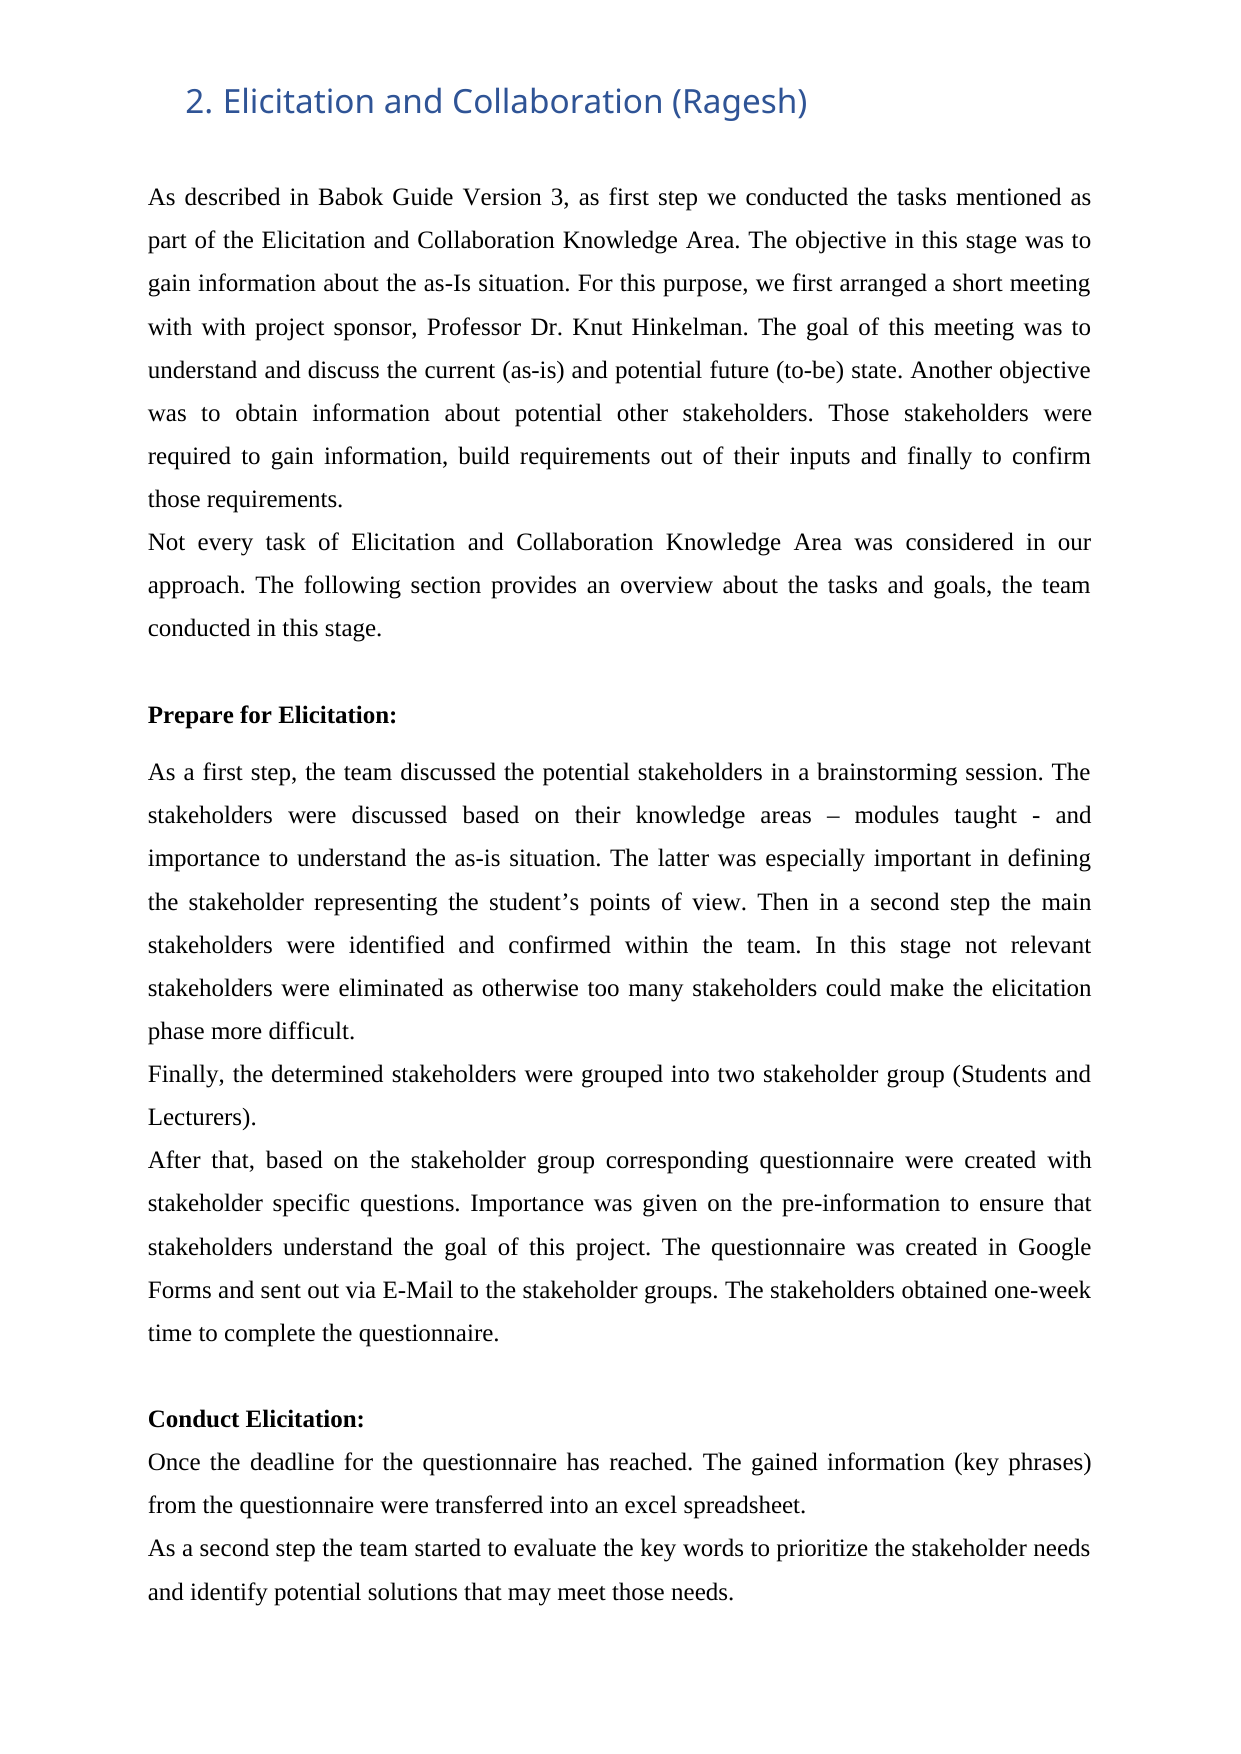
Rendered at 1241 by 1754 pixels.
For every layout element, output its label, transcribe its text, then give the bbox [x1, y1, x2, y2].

text After that, based on the stakeholder group corresponding questionnaire were created with stakeholder specific questions. Importance was given on the pre-information to ensure that stakeholders understand the goal of this project. The questionnaire was created in Google Forms and sent out via E-Mail to the stakeholder groups. The stakeholders obtained one-week time to complete the questionnaire. [148, 1145, 1092, 1347]
text Conduct Elicitation: [148, 1404, 1092, 1433]
text As a first step, the team discussed the potential stakeholders in a brainstorming session. The stakeholders were discussed based on their knowledge areas – modules taught - and importance to understand the as-is situation. The latter was especially important in defining the stakeholder representing the student’s points of view. Then in a second step the main stakeholders were identified and confirmed within the team. In this stage not relevant stakeholders were eliminated as otherwise too many stakeholders could make the elicitation phase more difficult. [148, 757, 1092, 1045]
text Once the deadline for the questionnaire has reached. The gained information (key phrases) from the questionnaire were transferred into an excel spreadsheet. [148, 1447, 1092, 1519]
text Prepare for Elicitation: [148, 700, 1092, 728]
text Not every task of Elicitation and Collaboration Knowledge Area was considered in our approach. The following section provides an overview about the tasks and goals, the team conducted in this stage. [148, 527, 1092, 642]
text As described in Babok Guide Version 3, as first step we conducted the tasks mentioned as part of the Elicitation and Collaboration Knowledge Area. The objective in this stage was to gain information about the as-Is situation. For this purpose, we first arranged a short meeting with with project sponsor, Professor Dr. Knut Hinkelman. The goal of this meeting was to understand and discuss the current (as-is) and potential future (to-be) state. Another objective was to obtain information about potential other stakeholders. Those stakeholders were required to gain information, build requirements out of their inputs and finally to confirm those requirements. [148, 182, 1092, 513]
text As a second step the team started to evaluate the key words to prioritize the stakeholder needs and identify potential solutions that may meet those needs. [148, 1533, 1092, 1605]
text Finally, the determined stakeholders were grouped into two stakeholder group (Students and Lecturers). [148, 1059, 1092, 1131]
subtitle Elicitation and Collaboration (Ragesh) [185, 78, 1092, 123]
